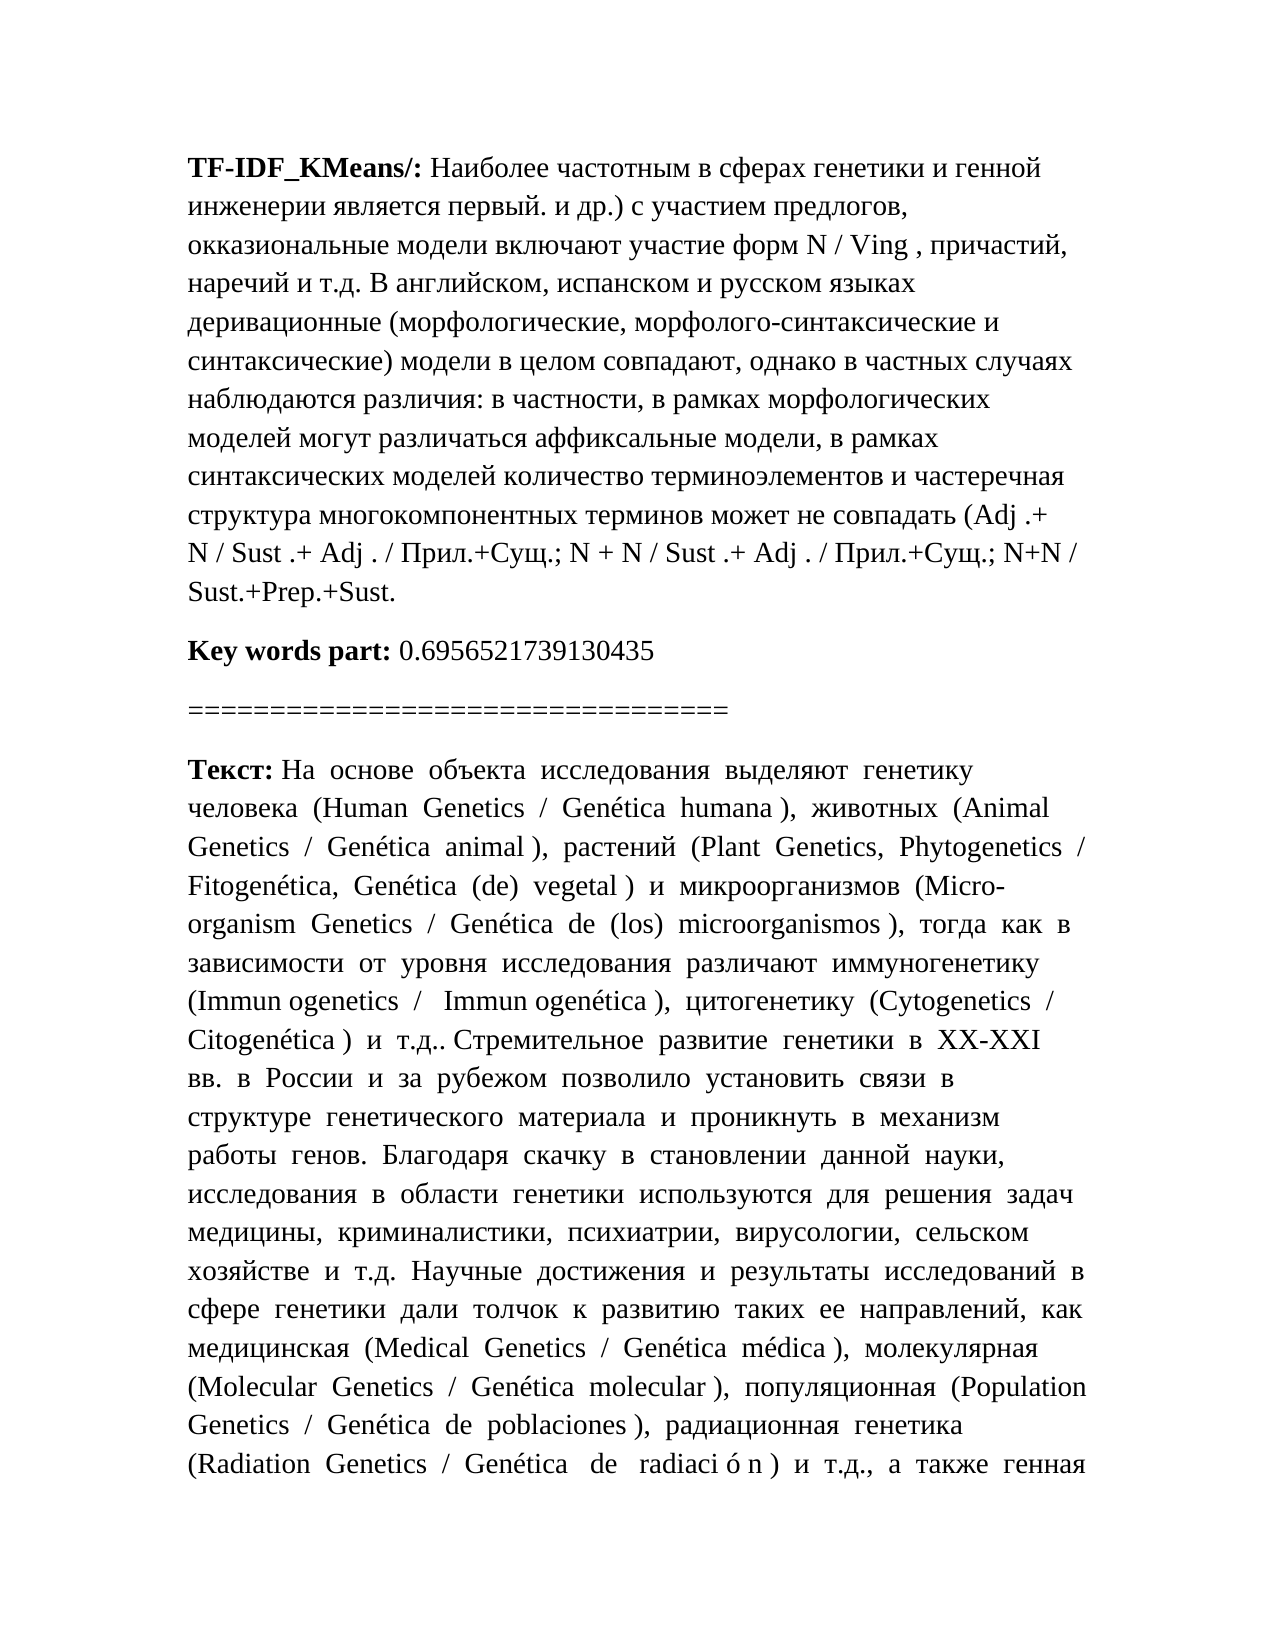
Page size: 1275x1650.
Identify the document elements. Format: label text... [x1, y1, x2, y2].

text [187, 752, 1087, 1479]
text Key words part: 0.6956521739130435 [187, 633, 1087, 667]
text TF-IDF_KMeans/: Наиболее частотным в сферах генетики и генной инженерии является первый. и др.) с участием предлогов, окказиональные модели включают участие форм N / Ving , причастий, наречий и т.д. В английском, испанском и русском языках деривационные (морфологические, морфолого-синтаксические и синтаксические) модели в целом совпадают, однако в частных случаях наблюдаются различия: в частности, в рамках морфологических моделей могут различаться аффиксальные модели, в рамках синтаксических моделей количество терминоэлементов и частеречная структура многокомпонентных терминов может не совпадать (Adj .+ N / Sust .+ Adj . / Прил.+Сущ.; N + N / Sust .+ Adj . / Прил.+Сущ.; N+N / Sust.+Prep.+Sust. [187, 150, 1087, 607]
text ================================= [187, 693, 1087, 726]
